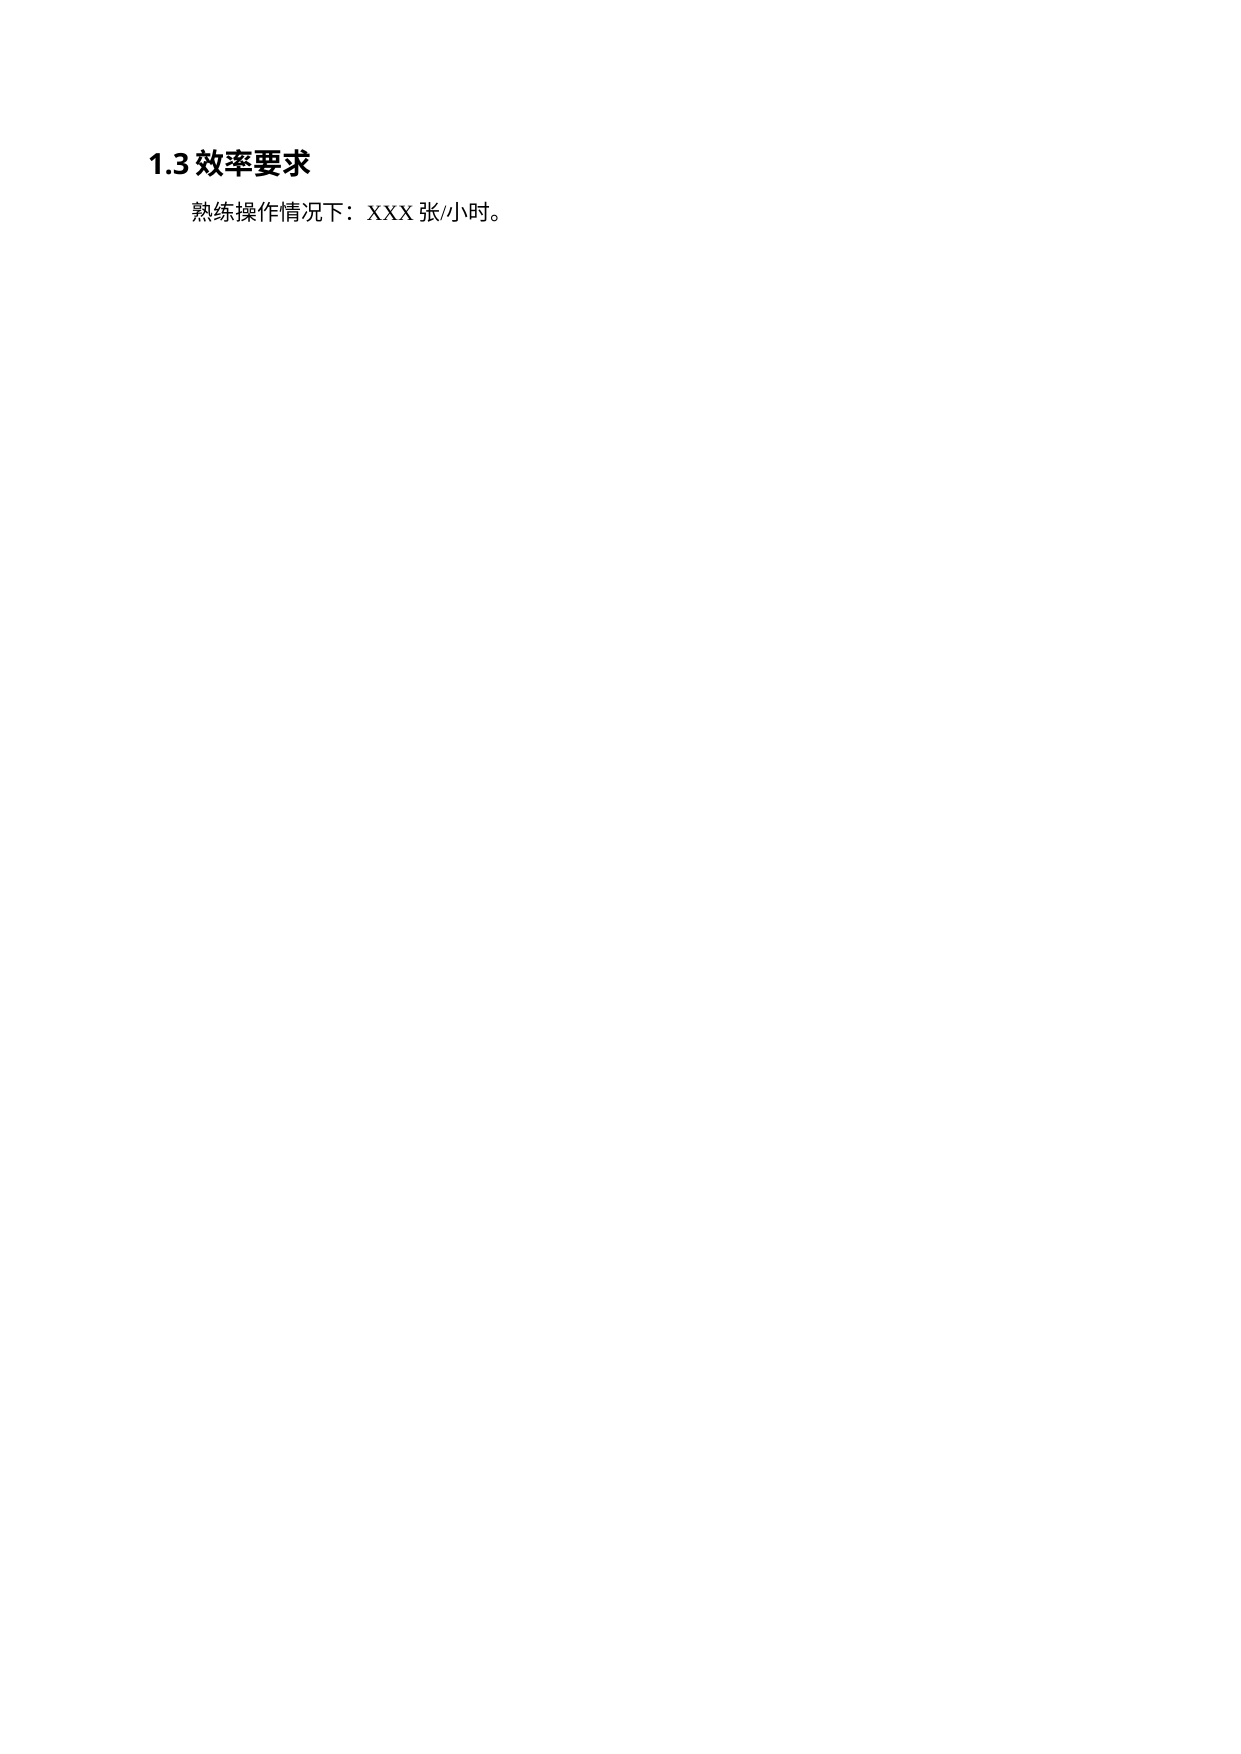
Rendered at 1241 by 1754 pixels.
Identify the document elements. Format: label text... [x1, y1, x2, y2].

text 1.3效率要求 [148, 129, 1122, 194]
list 熟练操作情况下：XXX张/小时。 [148, 194, 1122, 227]
